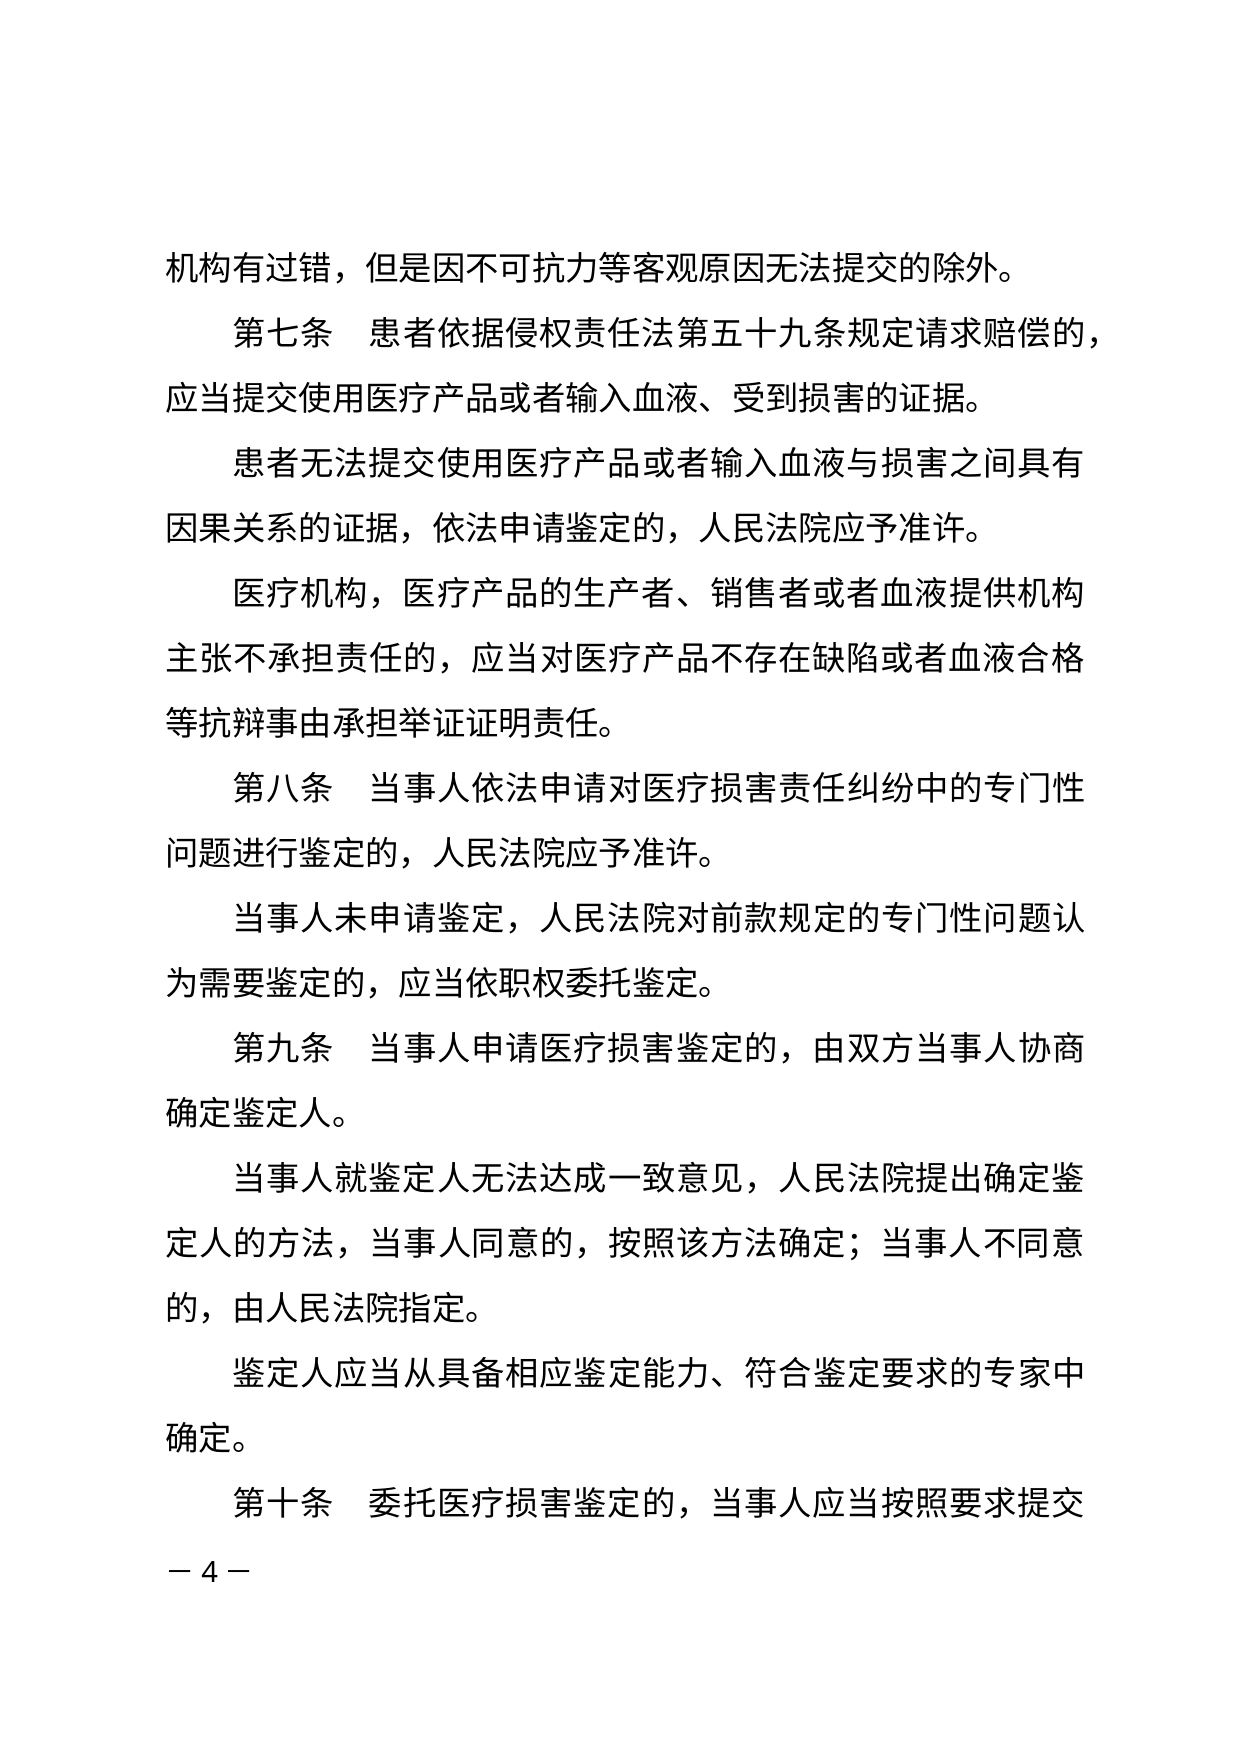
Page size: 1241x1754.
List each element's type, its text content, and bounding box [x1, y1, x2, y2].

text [165, 1468, 1087, 1533]
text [165, 233, 1087, 298]
text 鉴定人应当从具备相应鉴定能力、符合鉴定要求的专家中确定。 [165, 1338, 1087, 1468]
text 第九条 当事人申请医疗损害鉴定的，由双方当事人协商确定鉴定人。 [165, 1013, 1087, 1143]
text 当事人就鉴定人无法达成一致意见，人民法院提出确定鉴定人的方法，当事人同意的，按照该方法确定；当事人不同意的，由人民法院指定。 [165, 1143, 1087, 1338]
text 当事人未申请鉴定，人民法院对前款规定的专门性问题认为需要鉴定的，应当依职权委托鉴定。 [165, 883, 1087, 1013]
text 第八条 当事人依法申请对医疗损害责任纠纷中的专门性问题进行鉴定的，人民法院应予准许。 [165, 753, 1087, 883]
text 第七条 患者依据侵权责任法第五十九条规定请求赔偿的，应当提交使用医疗产品或者输入血液、受到损害的证据。 [165, 298, 1087, 428]
text 患者无法提交使用医疗产品或者输入血液与损害之间具有因果关系的证据，依法申请鉴定的，人民法院应予准许。 [165, 428, 1087, 558]
text 医疗机构，医疗产品的生产者、销售者或者血液提供机构主张不承担责任的，应当对医疗产品不存在缺陷或者血液合格等抗辩事由承担举证证明责任。 [165, 558, 1087, 753]
